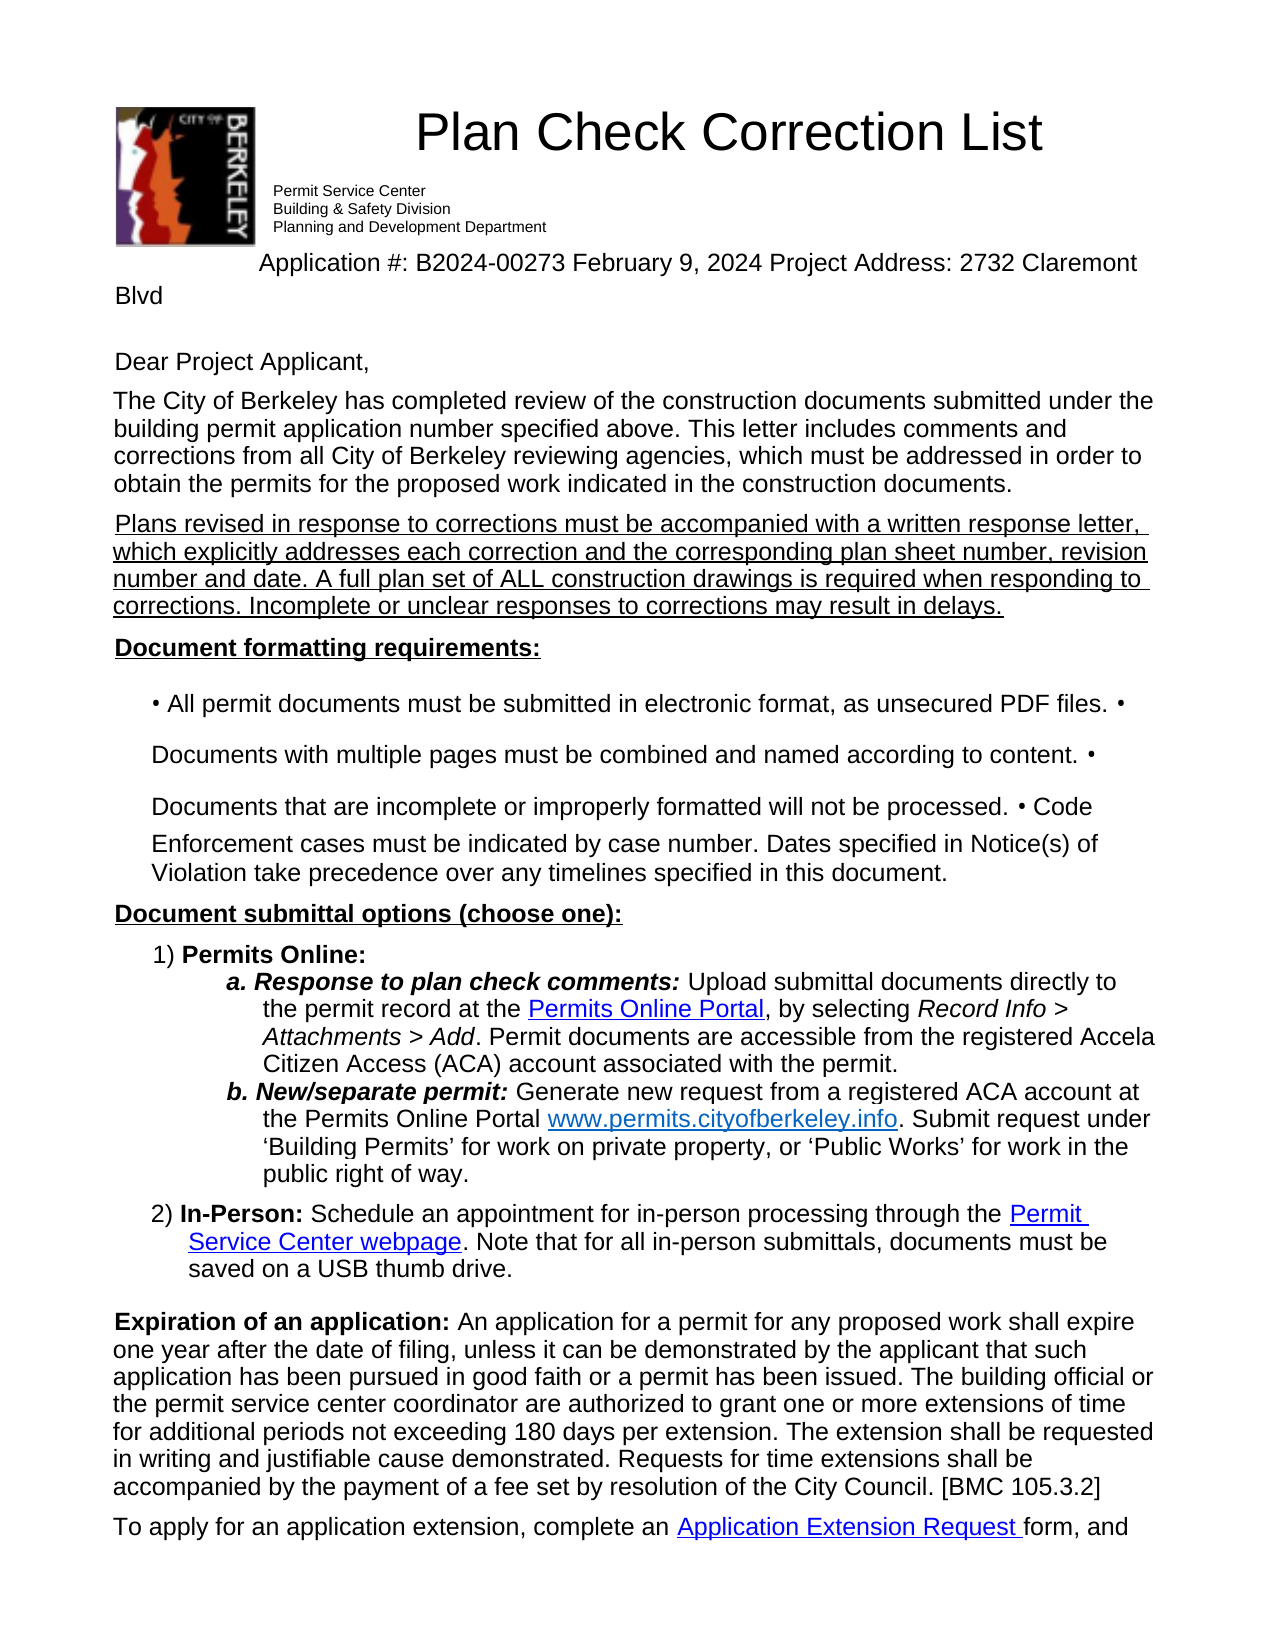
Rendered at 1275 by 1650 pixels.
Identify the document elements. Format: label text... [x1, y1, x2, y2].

text a. Response to plan check comments: Upload submittal documents directly to the permit record at the Permits Online Portal, by selecting Record Info > Attachments > Add. Permit documents are accessible from the registered Accela Citizen Access (ACA) account associated with the permit. [226, 968, 1162, 1078]
text b. New/separate permit: Generate new request from a registered ACA account at the Permits Online Portal www.permits.cityofberkeley.info. Submit request under ‘Building Permits’ for work on private property, or ‘Public Works’ for work in the public right of way. [470, 1078, 1157, 1188]
text Application #: B2024-00273 February 9, 2024 Project Address: 2732 Claremont Blvd [113, 248, 1163, 310]
text Expiration of an application: An application for a permit for any proposed work shall expire one year after the date of filing, unless it can be demonstrated by the applicant that such application has been pursued in good faith or a permit has been issued. The building official or the permit service center coordinator are authorized to grant one or more extensions of time for additional periods not exceeding 180 days per extension. The extension shall be requested in writing and justifiable cause demonstrated. Requests for time extensions shall be accompanied by the payment of a fee set by resolution of the City Council. [BMC 105.3.2] [113, 1309, 1162, 1500]
text 1) Permits Online: [152, 939, 1163, 968]
text 2) In-Person: Schedule an appointment for in-person processing through the Permit Service Center webpage. Note that for all in-person submittals, documents must be saved on a USB thumb drive. [151, 1201, 1114, 1283]
text Permit Service Center [273, 182, 1163, 200]
text Document submittal options (choose one): [114, 899, 1163, 928]
text Dear Project Applicant, [114, 347, 1163, 376]
text Planning and Development Department [273, 218, 1163, 236]
text • All permit documents must be submitted in electronic format, as unsecured PDF files. • Documents with multiple pages must be combined and named according to content. • Documents that are incomplete or improperly formatted will not be processed. • Code Enforcement cases must be indicated by case number. Dates specified in Notice(s) of Violation take precedence over any timelines specified in this document. [151, 676, 1129, 887]
text Plan Check Correction List [113, 100, 1044, 161]
text Building & Safety Division [273, 200, 1163, 218]
text b. New/separate permit: Generate new request from a registered ACA account at the Permits Online Portal www.permits.cityofberkeley.info. Submit request under ‘Building Permits’ for work on private property, or ‘Public Works’ for work in the public right of way. [226, 1078, 770, 1188]
text The City of Berkeley has completed review of the construction documents submitted under the building permit application number specified above. This letter includes comments and corrections from all City of Berkeley reviewing agencies, which must be addressed in order to obtain the permits for the proposed work indicated in the construction documents. [113, 388, 1162, 497]
picture [115, 107, 256, 247]
text Document formatting requirements: [114, 633, 1163, 662]
text Plans revised in response to corrections must be accompanied with a written response letter, which explicitly addresses each correction and the corresponding plan sheet number, revision number and date. A full plan set of ALL construction drawings is required when responding to corrections. Incomplete or unclear responses to corrections may result in delays. [113, 511, 1154, 620]
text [113, 1513, 1135, 1541]
